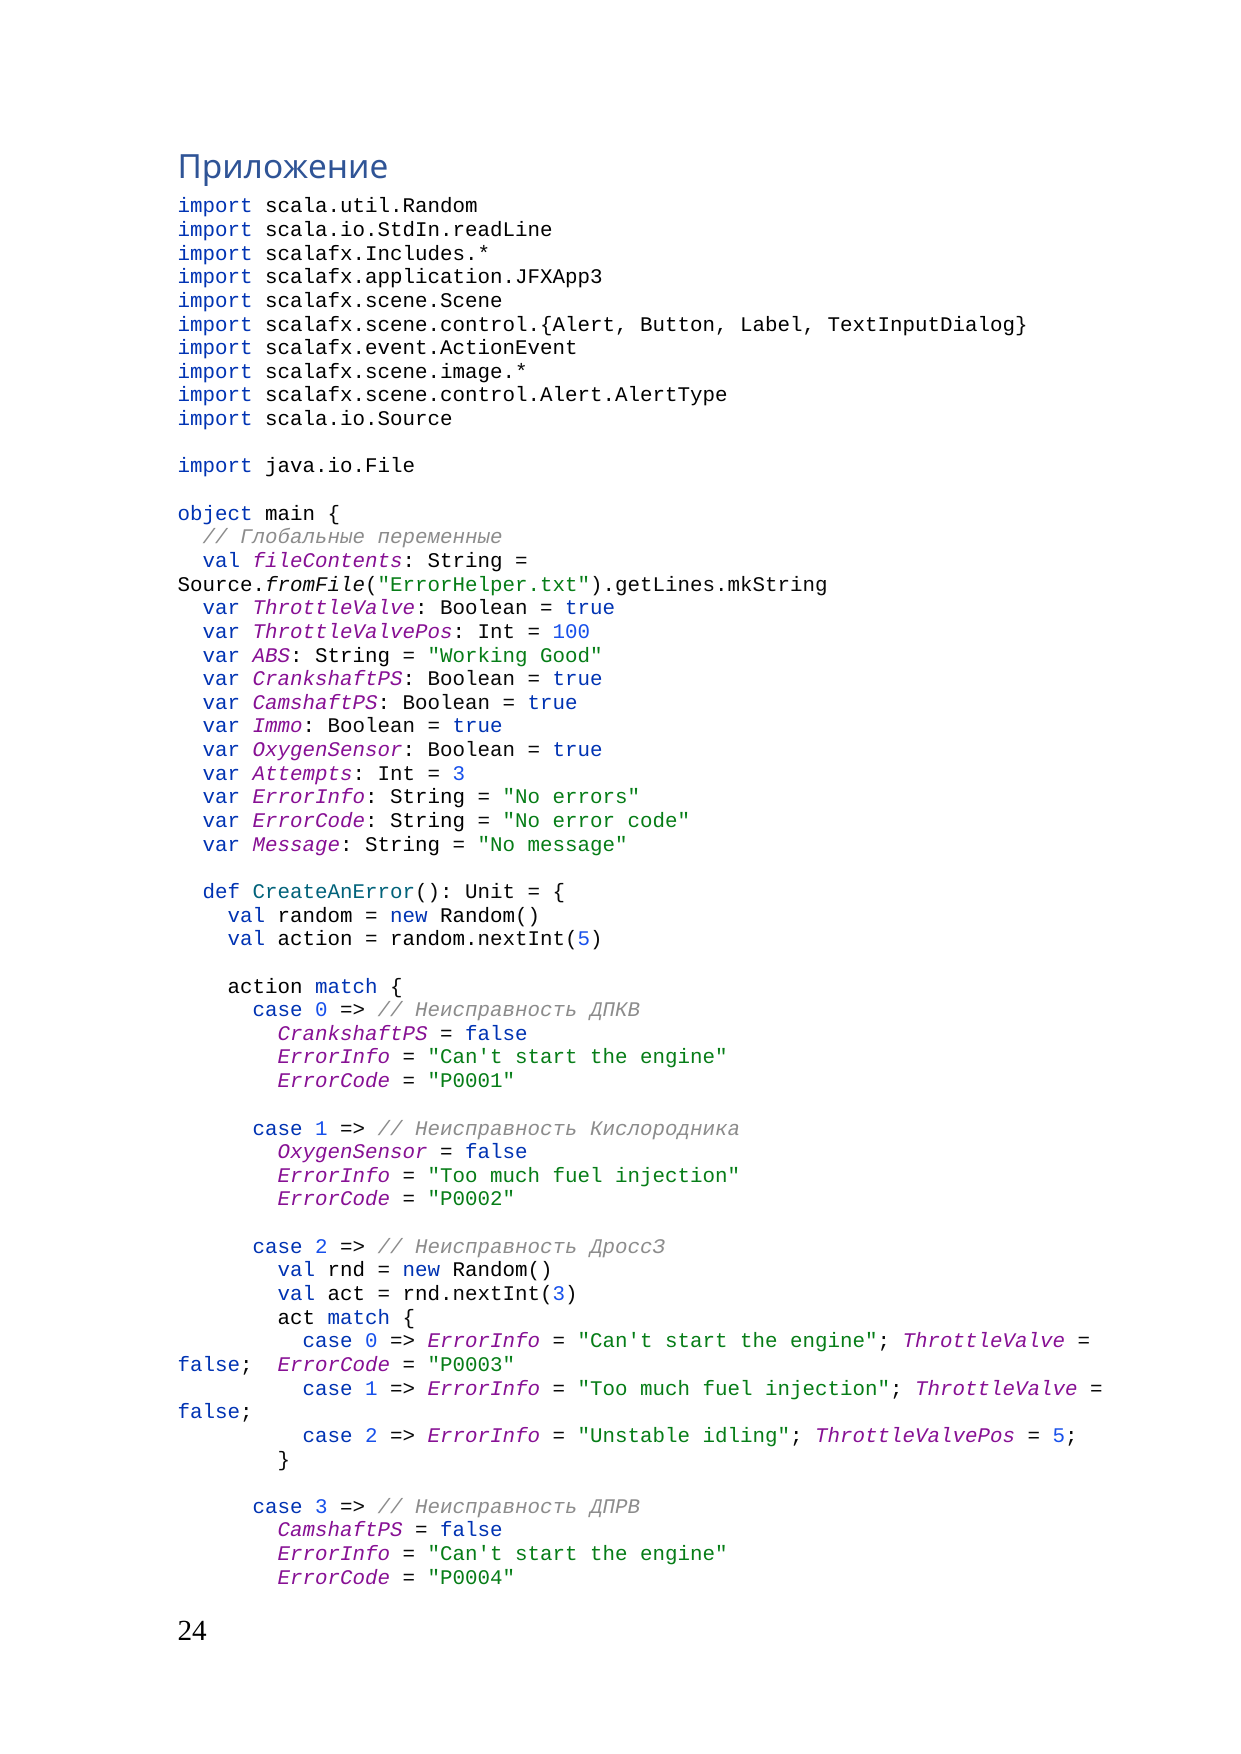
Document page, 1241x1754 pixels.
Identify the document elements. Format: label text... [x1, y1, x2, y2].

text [177, 195, 1152, 1590]
subtitle Приложение [177, 143, 1152, 188]
